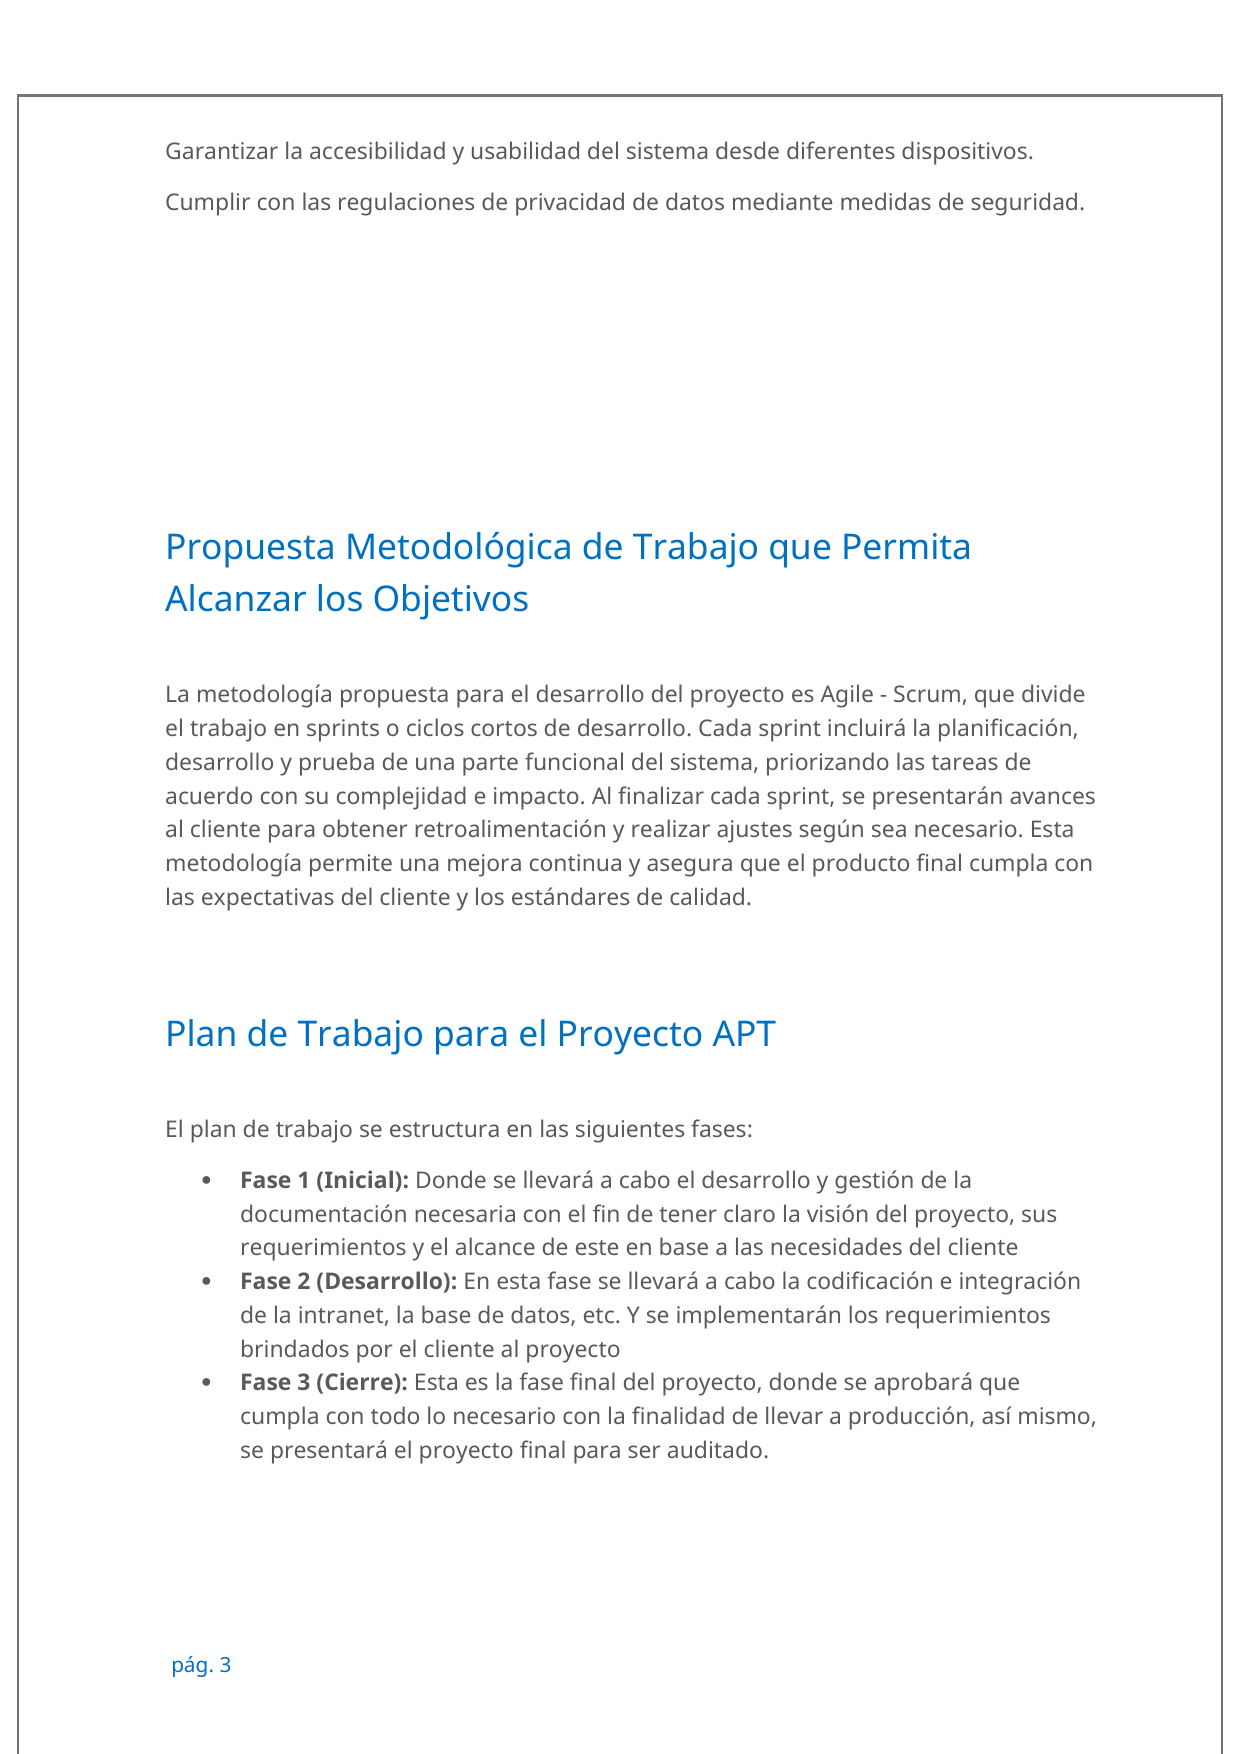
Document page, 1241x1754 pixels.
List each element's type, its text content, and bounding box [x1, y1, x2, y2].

list Fase 1 (Inicial): Donde se llevará a cabo el desarrollo y gestión de la documentación necesaria con el fin de tener claro la visión del proyecto, sus requerimientos y el alcance de este en base a las necesidades del cliente [202, 1164, 1105, 1262]
list Fase 2 (Desarrollo): En esta fase se llevará a cabo la codificación e integración de la intranet, la base de datos, etc. Y se implementarán los requerimientos brindados por el cliente al proyecto [202, 1265, 1105, 1364]
subtitle Plan de Trabajo para el Proyecto APT [165, 1009, 1105, 1057]
subtitle Propuesta Metodológica de Trabajo que Permita Alcanzar los Objetivos [165, 522, 1105, 622]
text El plan de trabajo se estructura en las siguientes fases: [165, 1113, 1105, 1144]
text Cumplir con las regulaciones de privacidad de datos mediante medidas de seguridad. [165, 185, 1105, 217]
text La metodología propuesta para el desarrollo del proyecto es Agile - Scrum, que divide el trabajo en sprints o ciclos cortos de desarrollo. Cada sprint incluirá la planificación, desarrollo y prueba de una parte funcional del sistema, priorizando las tareas de acuerdo con su complejidad e impacto. Al finalizar cada sprint, se presentarán avances al cliente para obtener retroalimentación y realizar ajustes según sea necesario. Esta metodología permite una mejora continua y asegura que el producto final cumpla con las expectativas del cliente y los estándares de calidad. [165, 678, 1105, 912]
list Fase 3 (Cierre): Esta es la fase final del proyecto, donde se aprobará que cumpla con todo lo necesario con la finalidad de llevar a producción, así mismo, se presentará el proyecto final para ser auditado. [202, 1366, 1105, 1465]
text Garantizar la accesibilidad y usabilidad del sistema desde diferentes dispositivos. [165, 135, 1105, 166]
